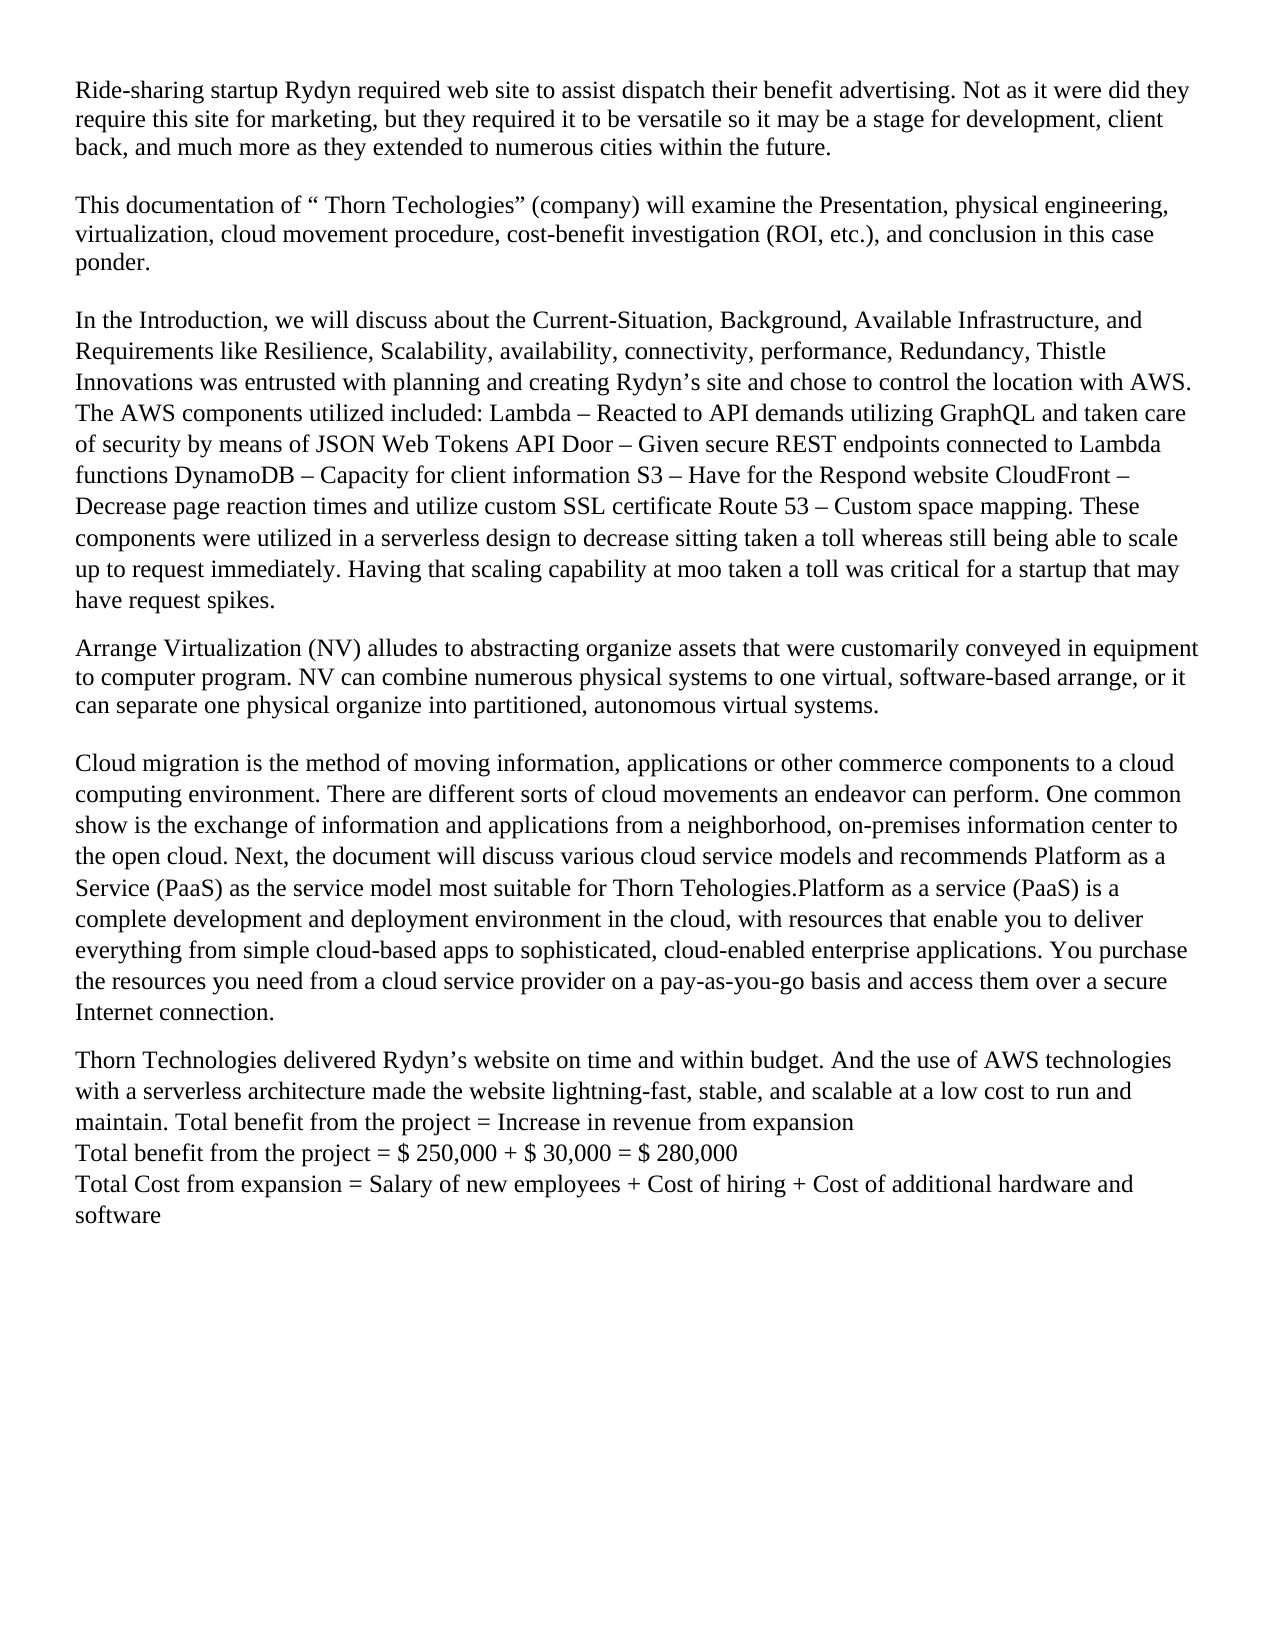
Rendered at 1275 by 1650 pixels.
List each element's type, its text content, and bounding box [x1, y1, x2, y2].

text Cloud migration is the method of moving information, applications or other commerce components to a cloud computing environment. There are different sorts of cloud movements an endeavor can perform. One common show is the exchange of information and applications from a neighborhood, on-premises information center to the open cloud. Next, the document will discuss various cloud service models and recommends Platform as a Service (PaaS) as the service model most suitable for Thorn Tehologies.Platform as a service (PaaS) is a complete development and deployment environment in the cloud, with resources that enable you to deliver everything from simple cloud-based apps to sophisticated, cloud-enabled enterprise applications. You purchase the resources you need from a cloud service provider on a pay-as-you-go basis and access them over a secure Internet connection. [75, 748, 1200, 1026]
text This documentation of “ Thorn Techologies” (company) will examine the Presentation, physical engineering, virtualization, cloud movement procedure, cost-benefit investigation (ROI, etc.), and conclusion in this case ponder. [75, 190, 1200, 276]
text In the Introduction, we will discuss about the Current-Situation, Background, Available Infrastructure, and Requirements like Resilience, Scalability, availability, connectivity, performance, Redundancy, Thistle Innovations was entrusted with planning and creating Rydyn’s site and chose to control the location with AWS. The AWS components utilized included: Lambda – Reacted to API demands utilizing GraphQL and taken care of security by means of JSON Web Tokens API Door – Given secure REST endpoints connected to Lambda functions DynamoDB – Capacity for client information S3 – Have for the Respond website CloudFront – Decrease page reaction times and utilize custom SSL certificate Route 53 – Custom space mapping. These components were utilized in a serverless design to decrease sitting taken a toll whereas still being able to scale up to request immediately. Having that scaling capability at moo taken a toll was critical for a startup that may have request spikes. [75, 305, 1200, 614]
text Arrange Virtualization (NV) alludes to abstracting organize assets that were customarily conveyed in equipment to computer program. NV can combine numerous physical systems to one virtual, software-based arrange, or it can separate one physical organize into partitioned, autonomous virtual systems. [75, 633, 1200, 719]
text Ride-sharing startup Rydyn required web site to assist dispatch their benefit advertising. Not as it were did they require this site for marketing, but they required it to be versatile so it may be a stage for development, client back, and much more as they extended to numerous cities within the future. [75, 75, 1200, 161]
text Thorn Technologies delivered Rydyn’s website on time and within budget. And the use of AWS technologies with a serverless architecture made the website lightning-fast, stable, and scalable at a low cost to run and maintain. Total benefit from the project = Increase in revenue from expansion Total benefit from the project = $ 250,000 + $ 30,000 = $ 280,000 Total Cost from expansion = Salary of new employees + Cost of hiring + Cost of additional hardware and software [75, 1045, 1200, 1229]
